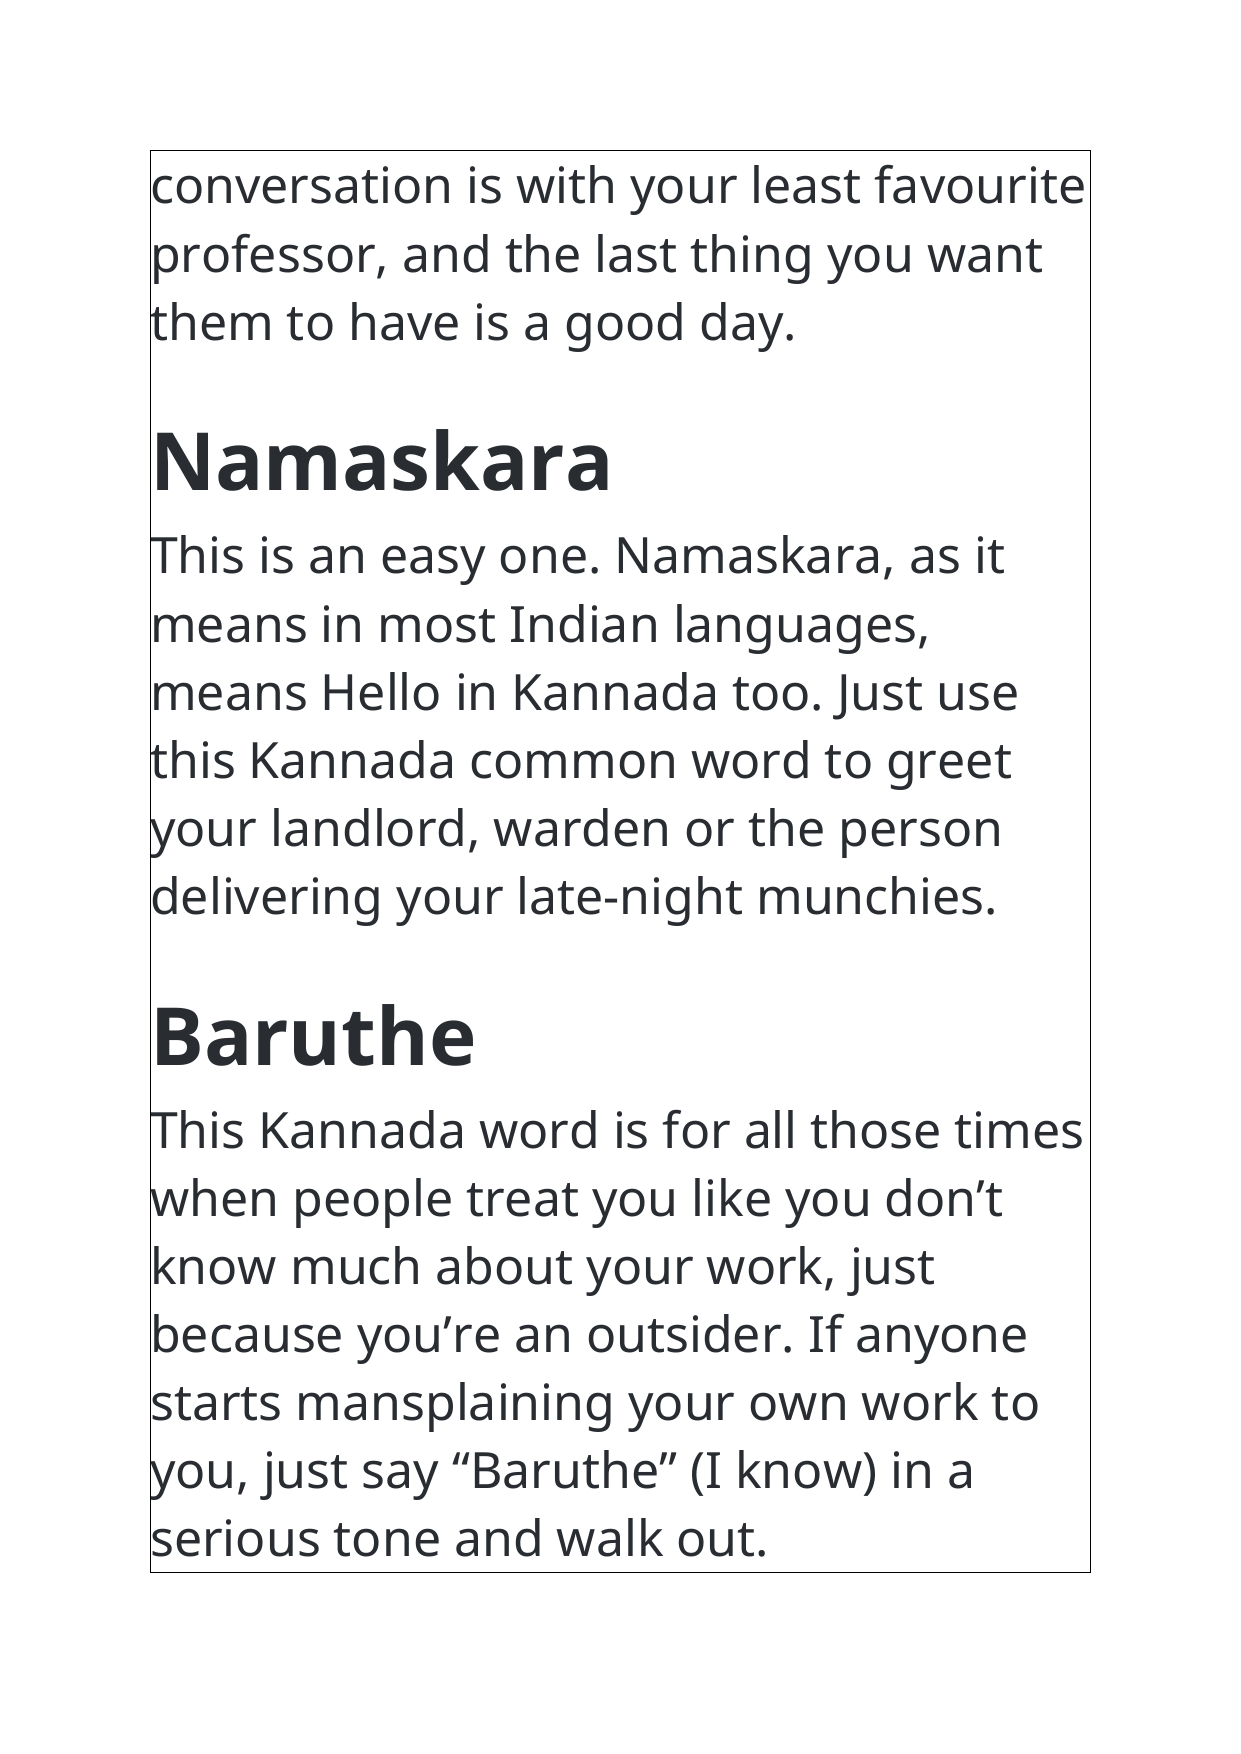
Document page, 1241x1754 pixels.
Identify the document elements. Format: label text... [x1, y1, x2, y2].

text This Kannada word is for all those times when people treat you like you don’t know much about your work, just because you’re an outsider. If anyone starts mansplaining your own work to you, just say “Baruthe” (I know) in a serious tone and walk out. [151, 1094, 1090, 1572]
text Namaskara [151, 404, 1090, 514]
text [151, 151, 1090, 355]
text This is an easy one. Namaskara, as it means in most Indian languages, means Hello in Kannada too. Just use this Kannada common word to greet your landlord, warden or the person delivering your late-night munchies. [151, 520, 1090, 929]
text Baruthe [151, 979, 1090, 1088]
